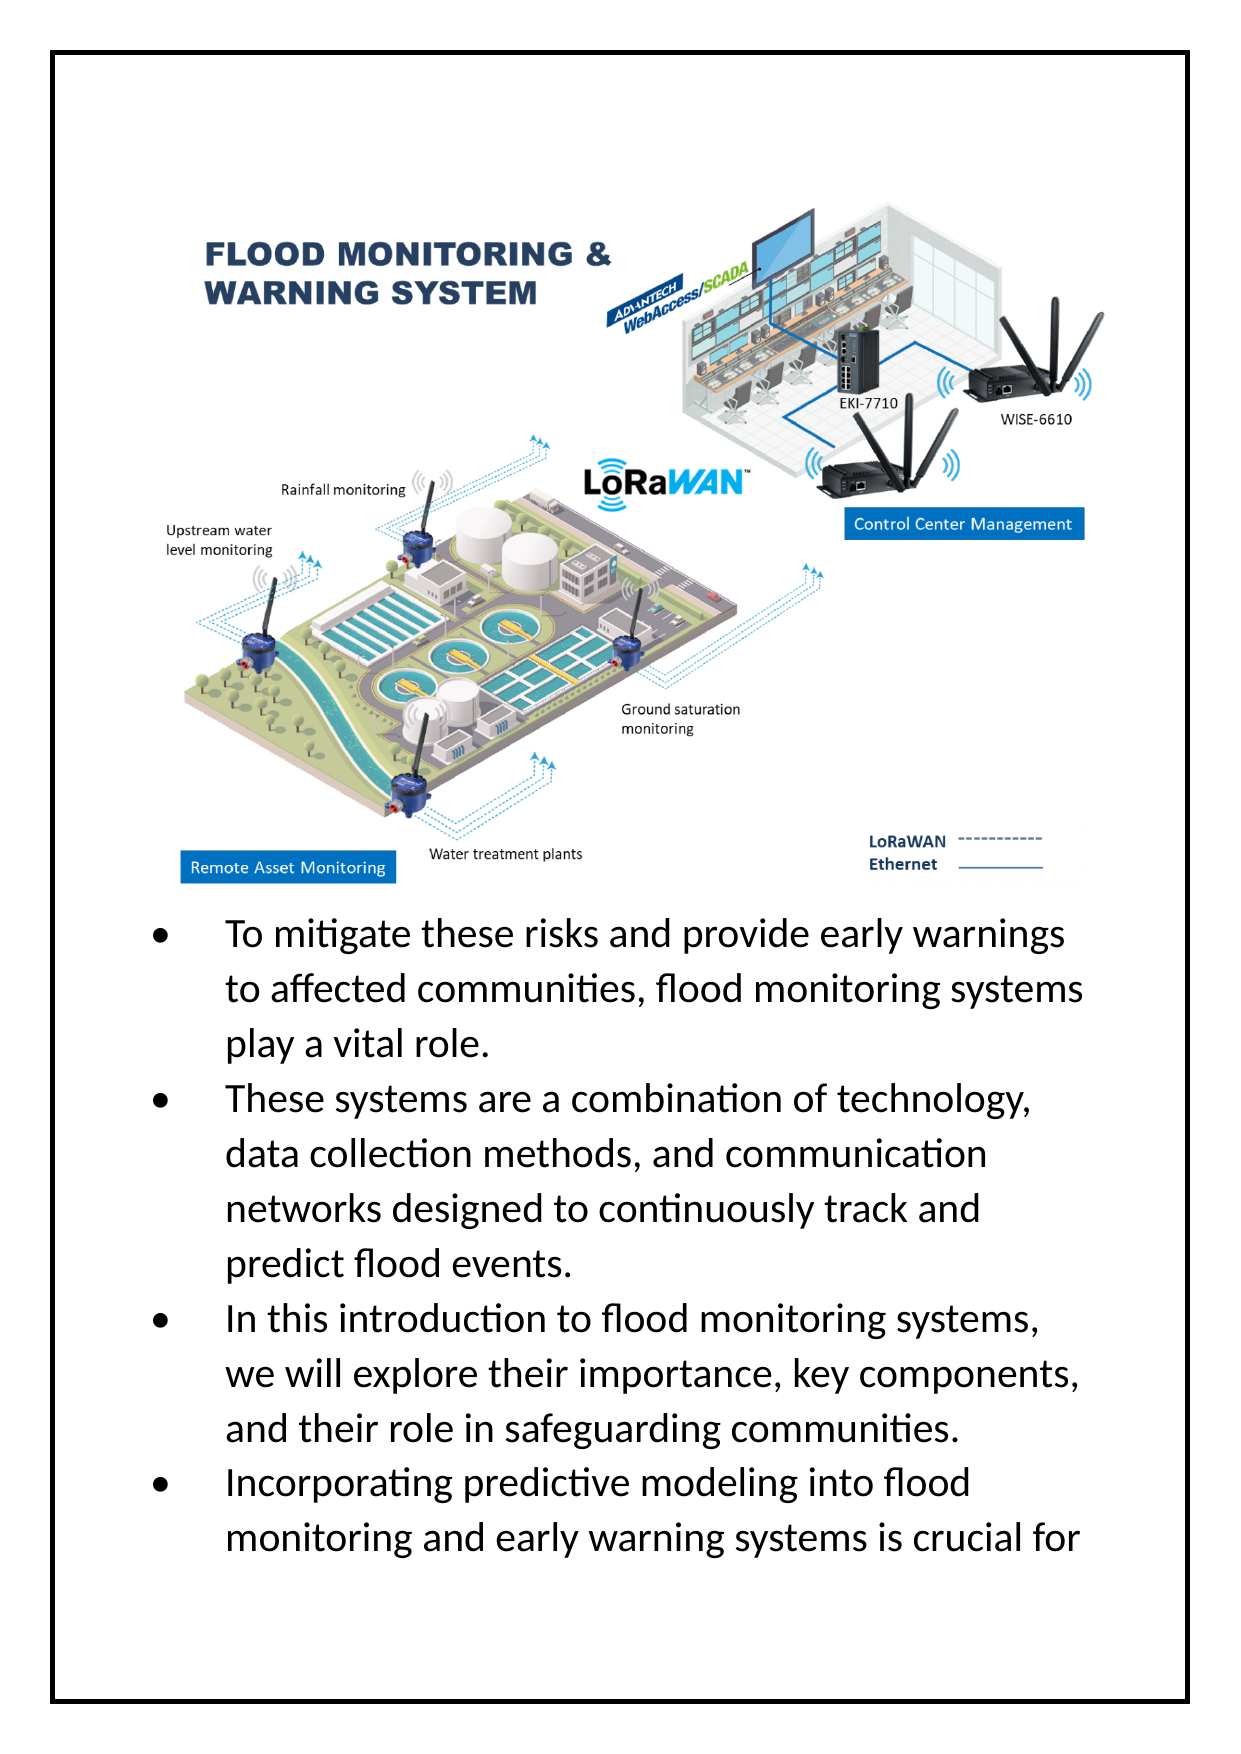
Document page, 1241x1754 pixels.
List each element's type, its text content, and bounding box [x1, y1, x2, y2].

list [150, 1456, 1090, 1562]
list To mitigate these risks and provide early warnings to affected communities, flood monitoring systems play a vital role. [150, 907, 1090, 1068]
picture [150, 150, 1121, 889]
list These systems are a combination of technology, data collection methods, and communication networks designed to continuously track and predict flood events. [150, 1072, 1090, 1288]
list In this introduction to flood monitoring systems, we will explore their importance, key components, and their role in safeguarding communities. [150, 1292, 1090, 1452]
